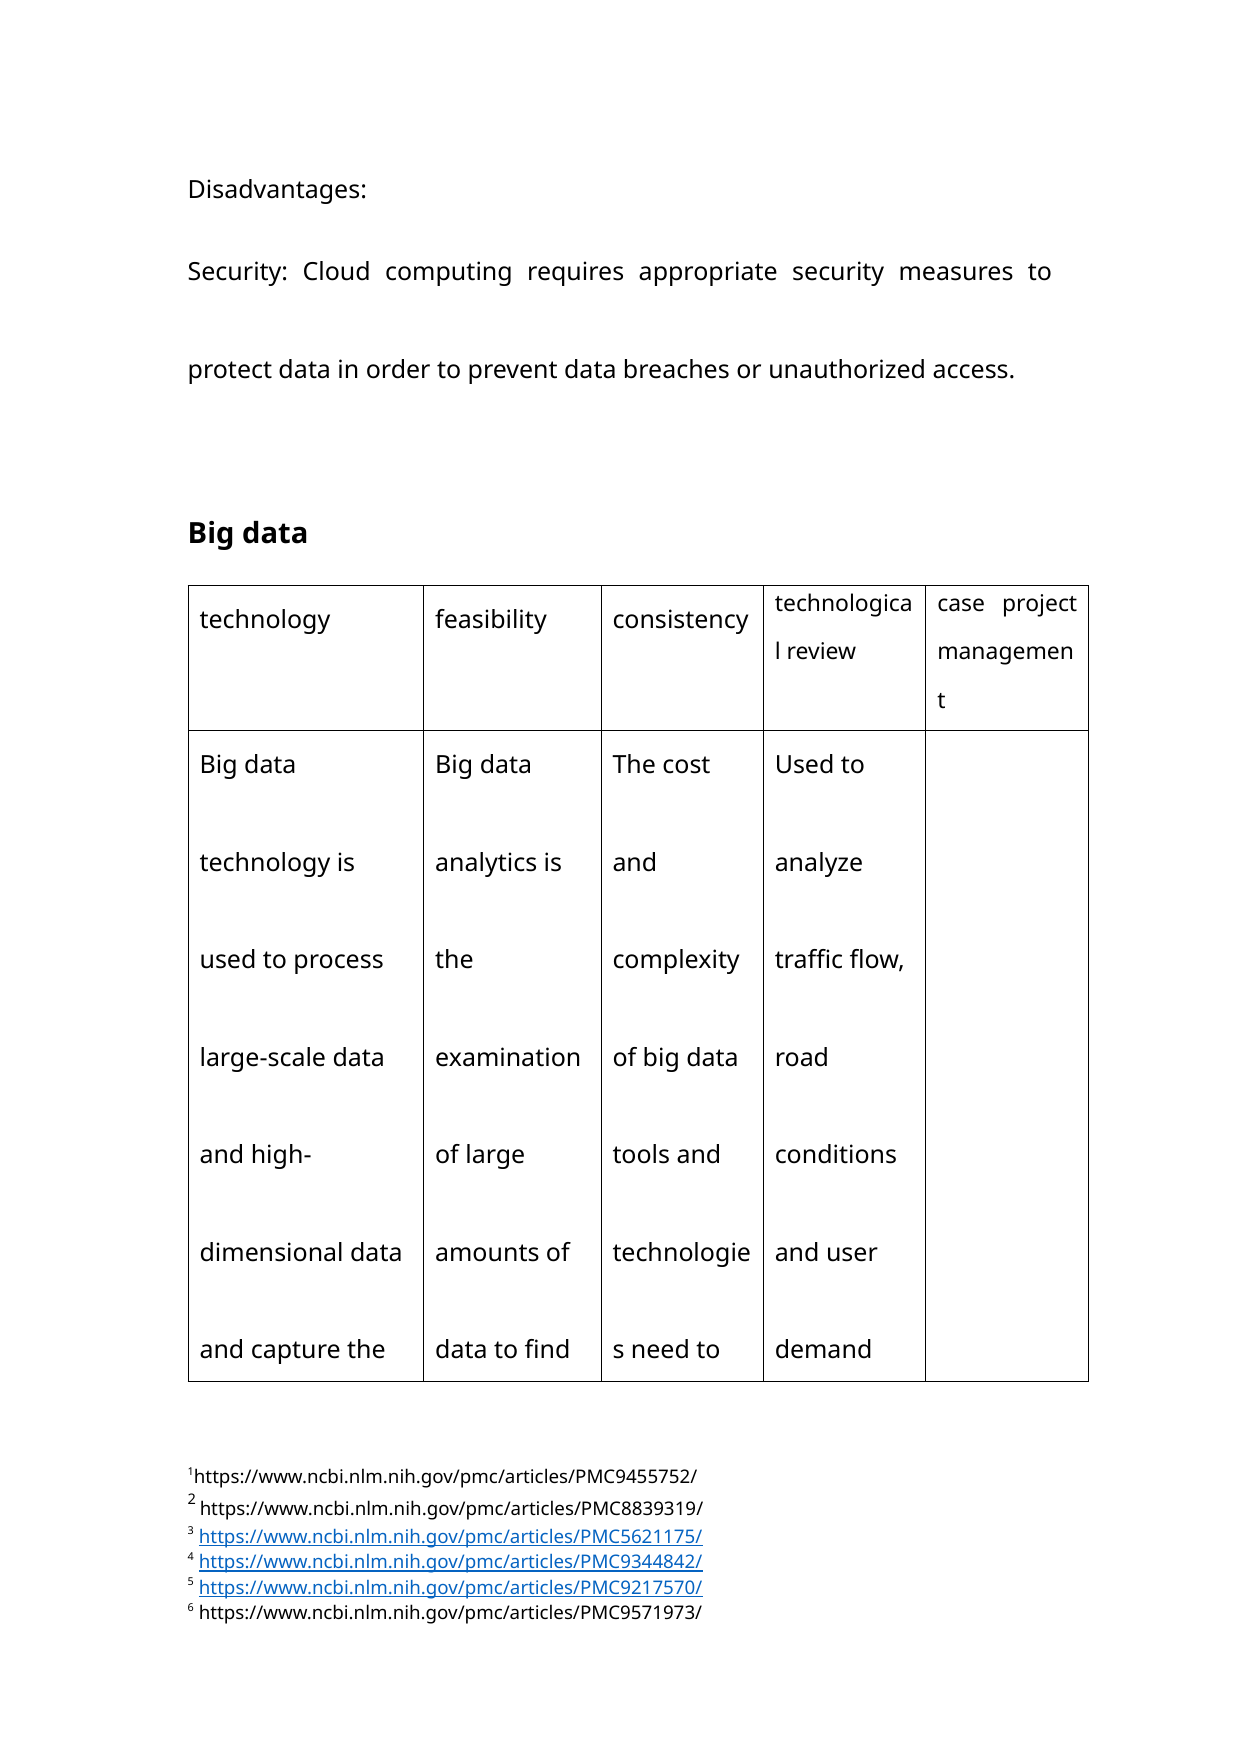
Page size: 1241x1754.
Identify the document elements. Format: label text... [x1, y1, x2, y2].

table_header technological review [764, 586, 925, 730]
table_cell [602, 731, 763, 1381]
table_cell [764, 731, 925, 1381]
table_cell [189, 731, 423, 1381]
table_header case project management [926, 586, 1088, 730]
table_header technology [189, 586, 423, 730]
table_header feasibility [424, 586, 601, 730]
table_header consistency [602, 586, 763, 730]
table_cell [424, 731, 601, 1381]
subtitle Big data [187, 500, 1053, 565]
table_cell [926, 731, 1088, 1381]
text Disadvantages: [187, 157, 1053, 222]
text Security: Cloud computing requires appropriate security measures to protect data in order to prevent data breaches or unauthorized access. [187, 239, 1053, 401]
